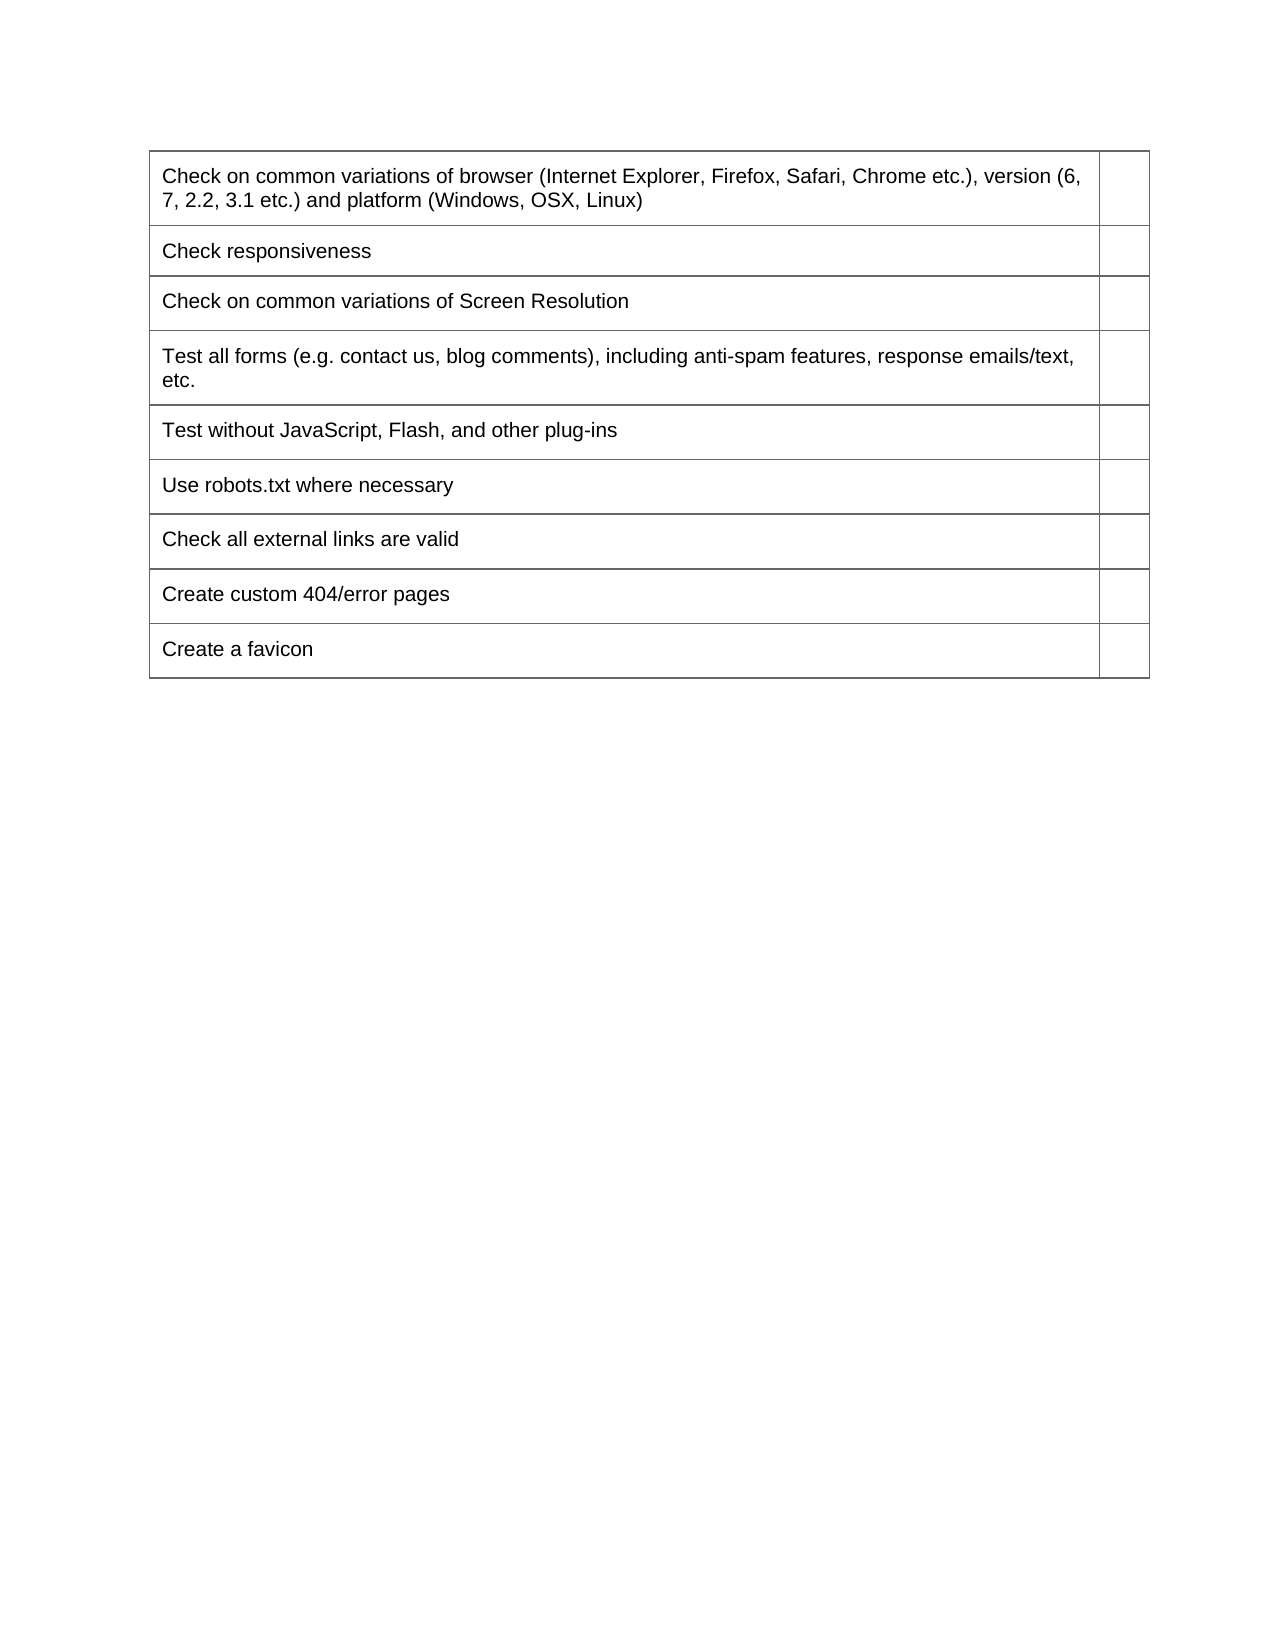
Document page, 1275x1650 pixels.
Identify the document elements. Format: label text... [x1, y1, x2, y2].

table_cell [1100, 515, 1149, 568]
table_cell Create custom 404/error pages [150, 570, 1099, 622]
table_cell [1100, 152, 1149, 224]
table_cell [1100, 406, 1149, 459]
table_cell Check on common variations of browser (Internet Explorer, Firefox, Safari, Chrome etc.), version (6, 7, 2.2, 3.1 etc.) and platform (Windows, OSX, Linux) [150, 152, 1099, 224]
table_cell [1100, 570, 1149, 622]
table_cell Check responsiveness [150, 226, 1099, 275]
table_cell [1100, 460, 1149, 513]
table_cell Create a favicon [150, 624, 1099, 677]
table_cell [1100, 226, 1149, 275]
table_cell Use robots.txt where necessary [150, 460, 1099, 513]
table_cell Test without JavaScript, Flash, and other plug-ins [150, 406, 1099, 459]
table_cell Check all external links are valid [150, 515, 1099, 568]
table_cell [1100, 277, 1149, 329]
table_cell Test all forms (e.g. contact us, blog comments), including anti-spam features, response emails/text, etc. [150, 331, 1099, 404]
table_cell [1100, 331, 1149, 404]
table_cell Check on common variations of Screen Resolution [150, 277, 1099, 329]
table_cell [1100, 624, 1149, 677]
